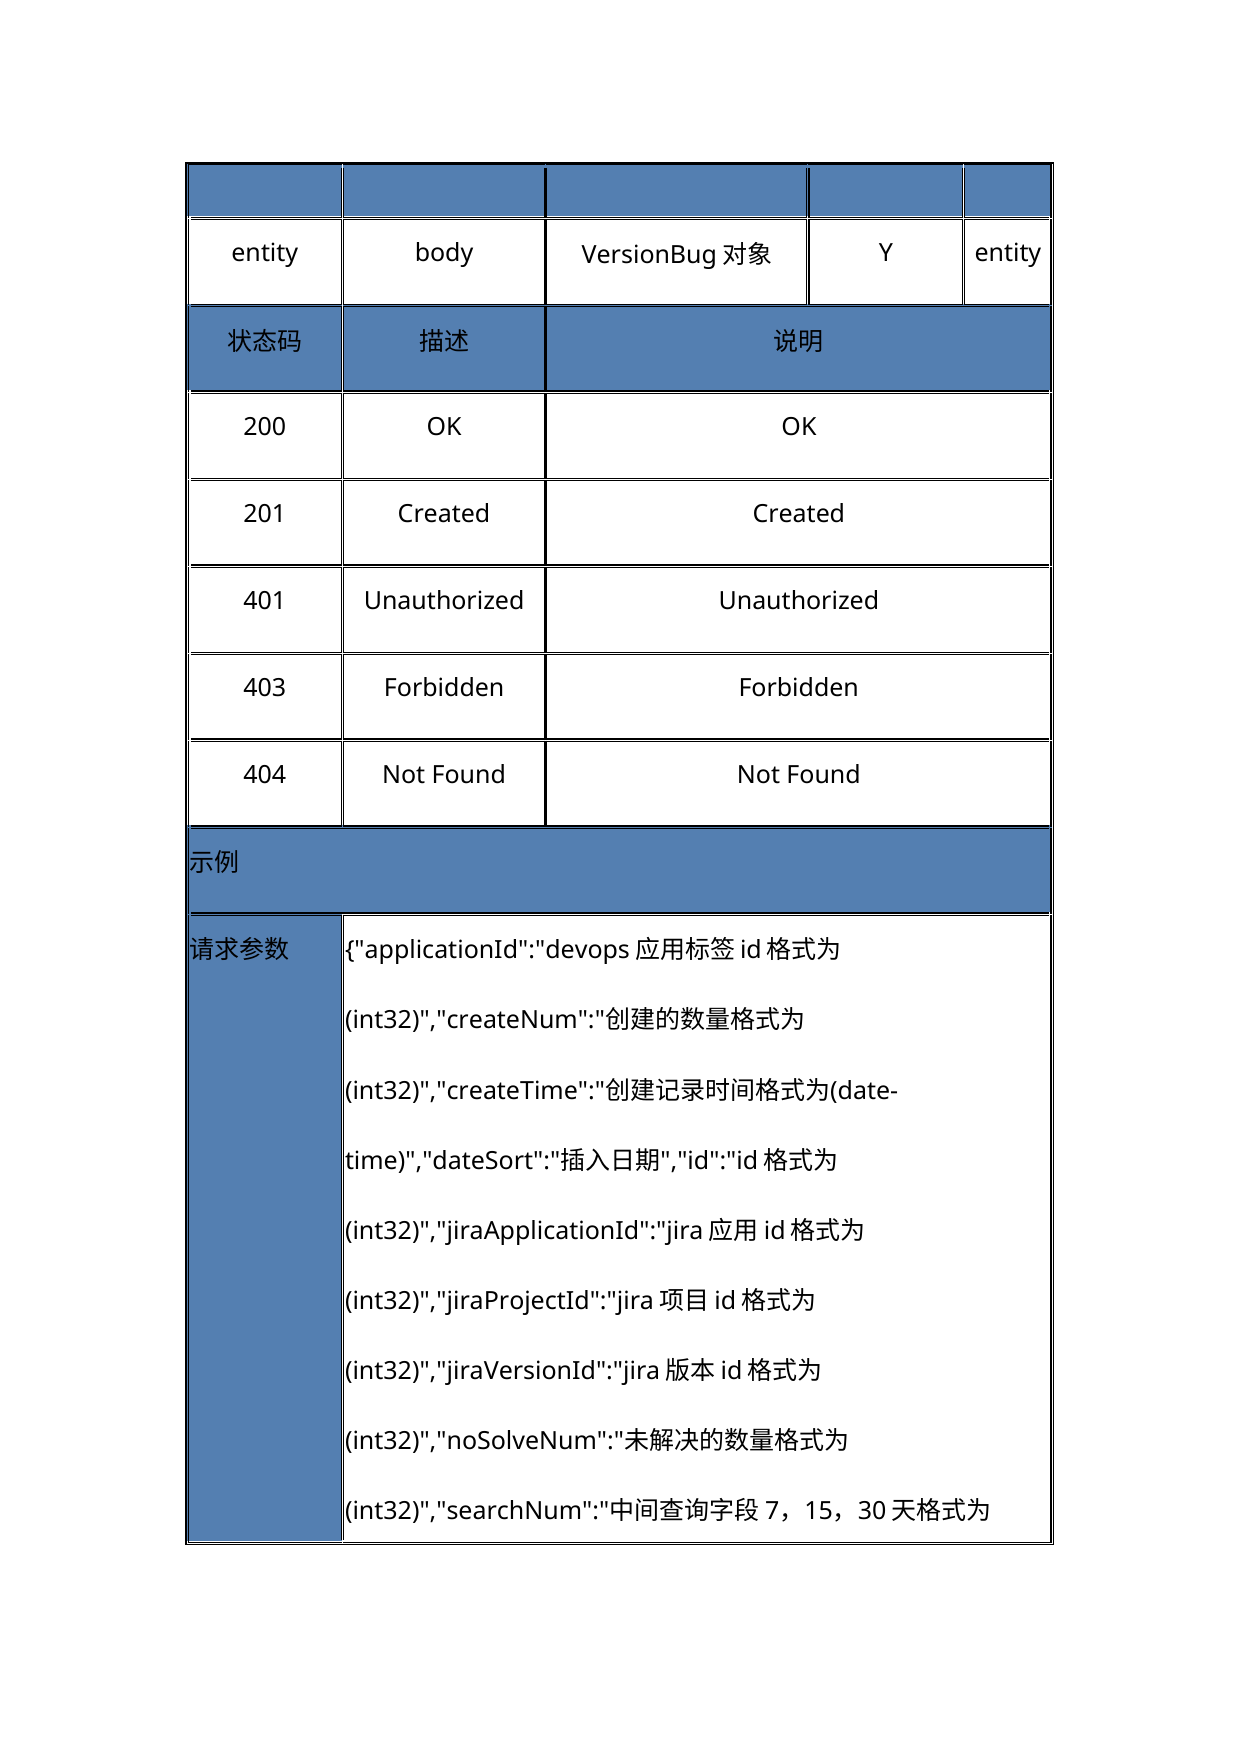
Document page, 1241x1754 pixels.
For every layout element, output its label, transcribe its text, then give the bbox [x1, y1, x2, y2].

table_cell Y [810, 220, 962, 303]
table_cell Created [547, 478, 1051, 564]
table_cell 数据类型 [343, 165, 545, 216]
table_cell OK [344, 394, 544, 477]
table_cell Not Found [547, 738, 1051, 825]
table_cell 是否必填 [808, 165, 963, 216]
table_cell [343, 912, 1051, 1541]
table_cell body [344, 220, 544, 303]
table_cell Forbidden [344, 655, 544, 738]
table_cell 403 [189, 651, 341, 738]
table_cell VersionBug对象 [547, 220, 806, 303]
table_cell 200 [189, 390, 341, 477]
table_cell Not Found [344, 742, 544, 825]
table_cell 参数名 [189, 165, 342, 216]
table_cell 状态码 [189, 304, 341, 390]
table_cell 说明 [547, 304, 1051, 390]
table_cell 401 [189, 564, 341, 651]
table_cell entity [965, 216, 1051, 303]
table_cell Unauthorized [344, 568, 544, 651]
table_cell entity [189, 216, 341, 303]
table_cell Unauthorized [547, 564, 1051, 651]
table_cell Created [344, 481, 544, 564]
table_cell OK [547, 390, 1051, 477]
table_cell 描述 [344, 307, 544, 390]
table_cell Forbidden [547, 651, 1051, 738]
table_cell 404 [189, 738, 341, 825]
table_cell 说明 [964, 165, 1050, 216]
table_cell 201 [189, 478, 341, 564]
table_cell 参数类型 [545, 164, 808, 216]
table_cell 请求参数 [189, 912, 342, 1541]
table_cell 示例 [189, 825, 1051, 912]
